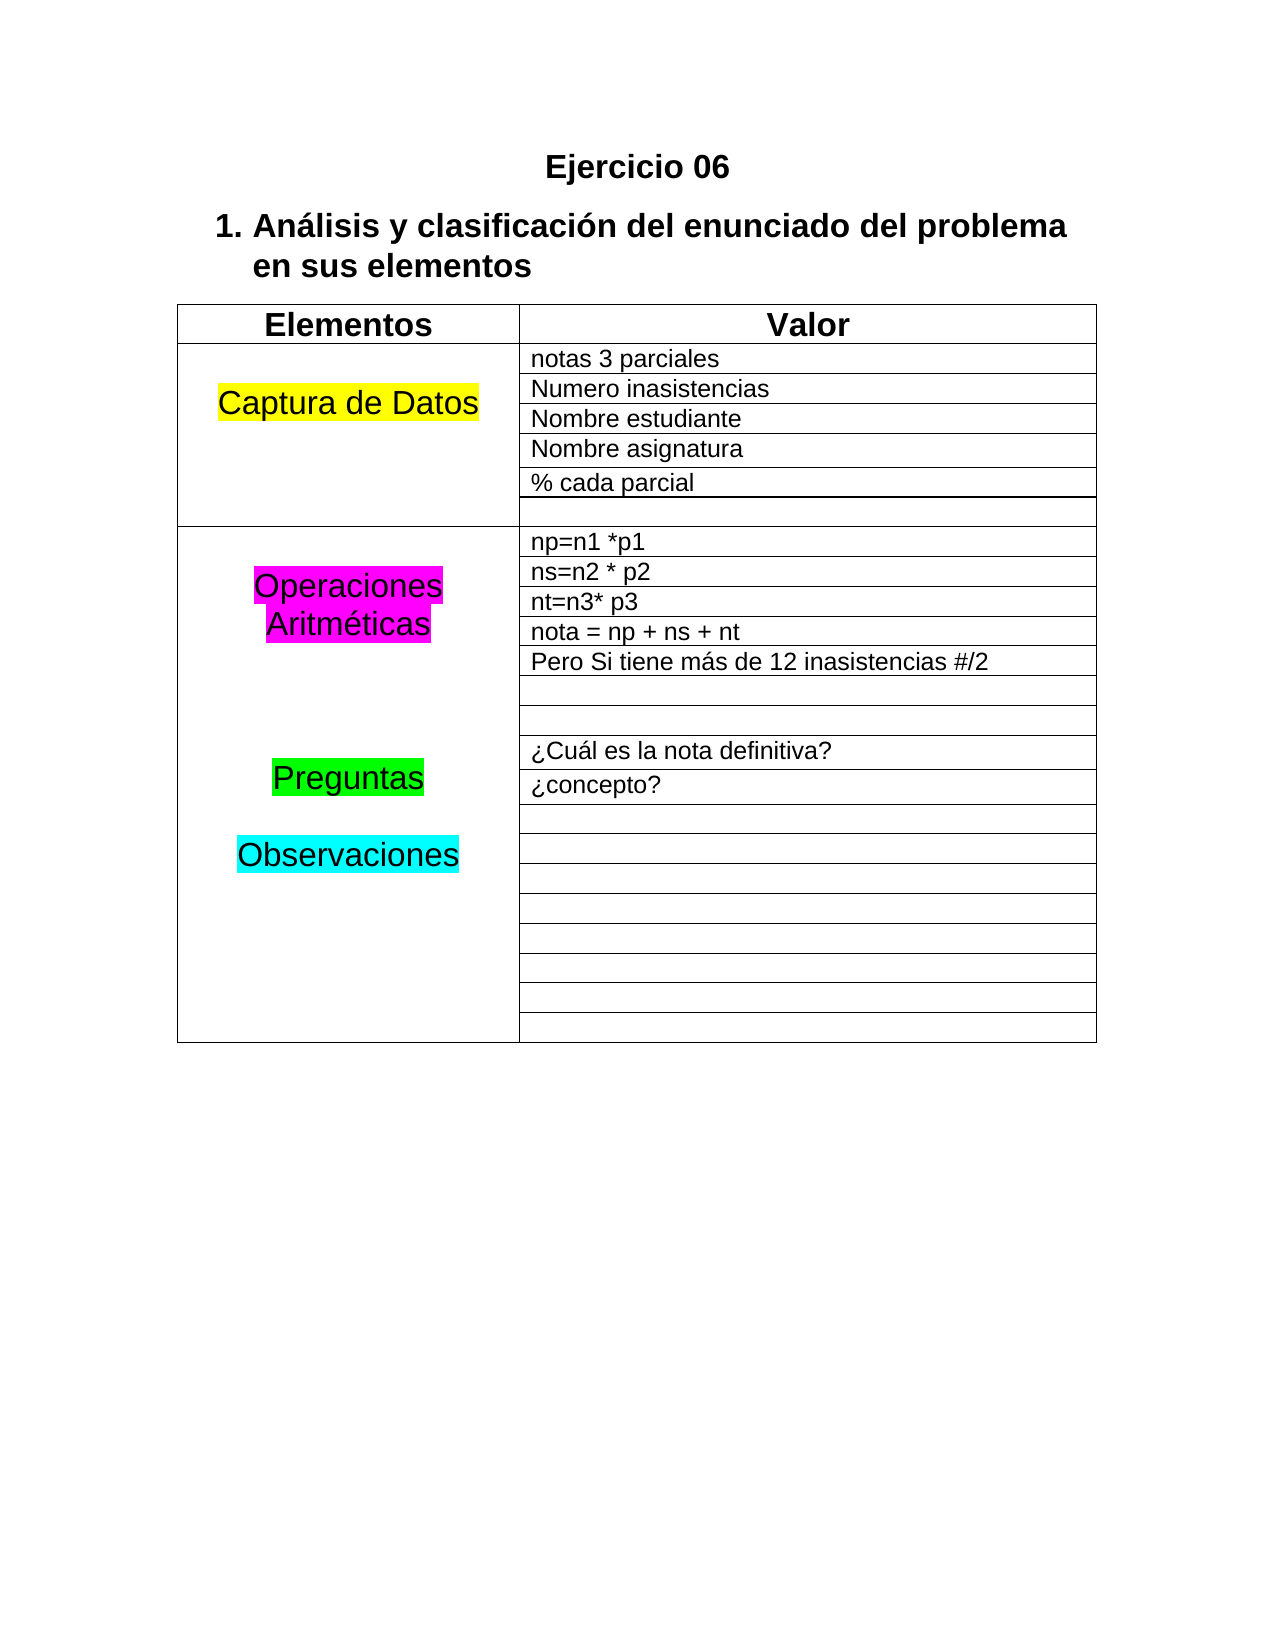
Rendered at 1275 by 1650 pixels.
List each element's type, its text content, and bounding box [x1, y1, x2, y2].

text Ejercicio 06 [177, 148, 1098, 186]
table_cell Numero inasistencias [520, 374, 1096, 403]
table_cell Pero Si tiene más de 12 inasistencias #/2 [520, 646, 1096, 675]
table_cell [520, 676, 1096, 705]
table_header Valor [520, 305, 1096, 343]
table_cell Operaciones Aritméticas Preguntas Observaciones [178, 527, 519, 1042]
table_cell % cada parcial [520, 468, 1096, 496]
table_cell Captura de Datos [178, 344, 519, 526]
table_cell [520, 706, 1096, 735]
table_cell np=n1 *p1 [520, 527, 1096, 556]
table_cell [520, 954, 1096, 982]
table_cell [520, 834, 1096, 863]
table_cell Nombre asignatura [520, 434, 1096, 467]
table_cell nt=n3* p3 [520, 587, 1096, 616]
table_cell notas 3 parciales [520, 344, 1096, 373]
table_cell ns=n2 * p2 [520, 557, 1096, 586]
table_cell [520, 498, 1096, 526]
list Análisis y clasificación del enunciado del problema en sus elementos [215, 206, 1098, 285]
table_cell [520, 983, 1096, 1012]
table_cell [520, 1013, 1096, 1042]
table_cell nota = np + ns + nt [520, 617, 1096, 645]
table_cell [520, 924, 1096, 952]
table_cell ¿Cuál es la nota definitiva? [520, 736, 1096, 769]
table_header Elementos [178, 305, 519, 343]
table_cell ¿concepto? [520, 770, 1096, 803]
table_cell [520, 864, 1096, 893]
table_cell [520, 894, 1096, 923]
table_cell Nombre estudiante [520, 404, 1096, 433]
table_cell [520, 805, 1096, 833]
